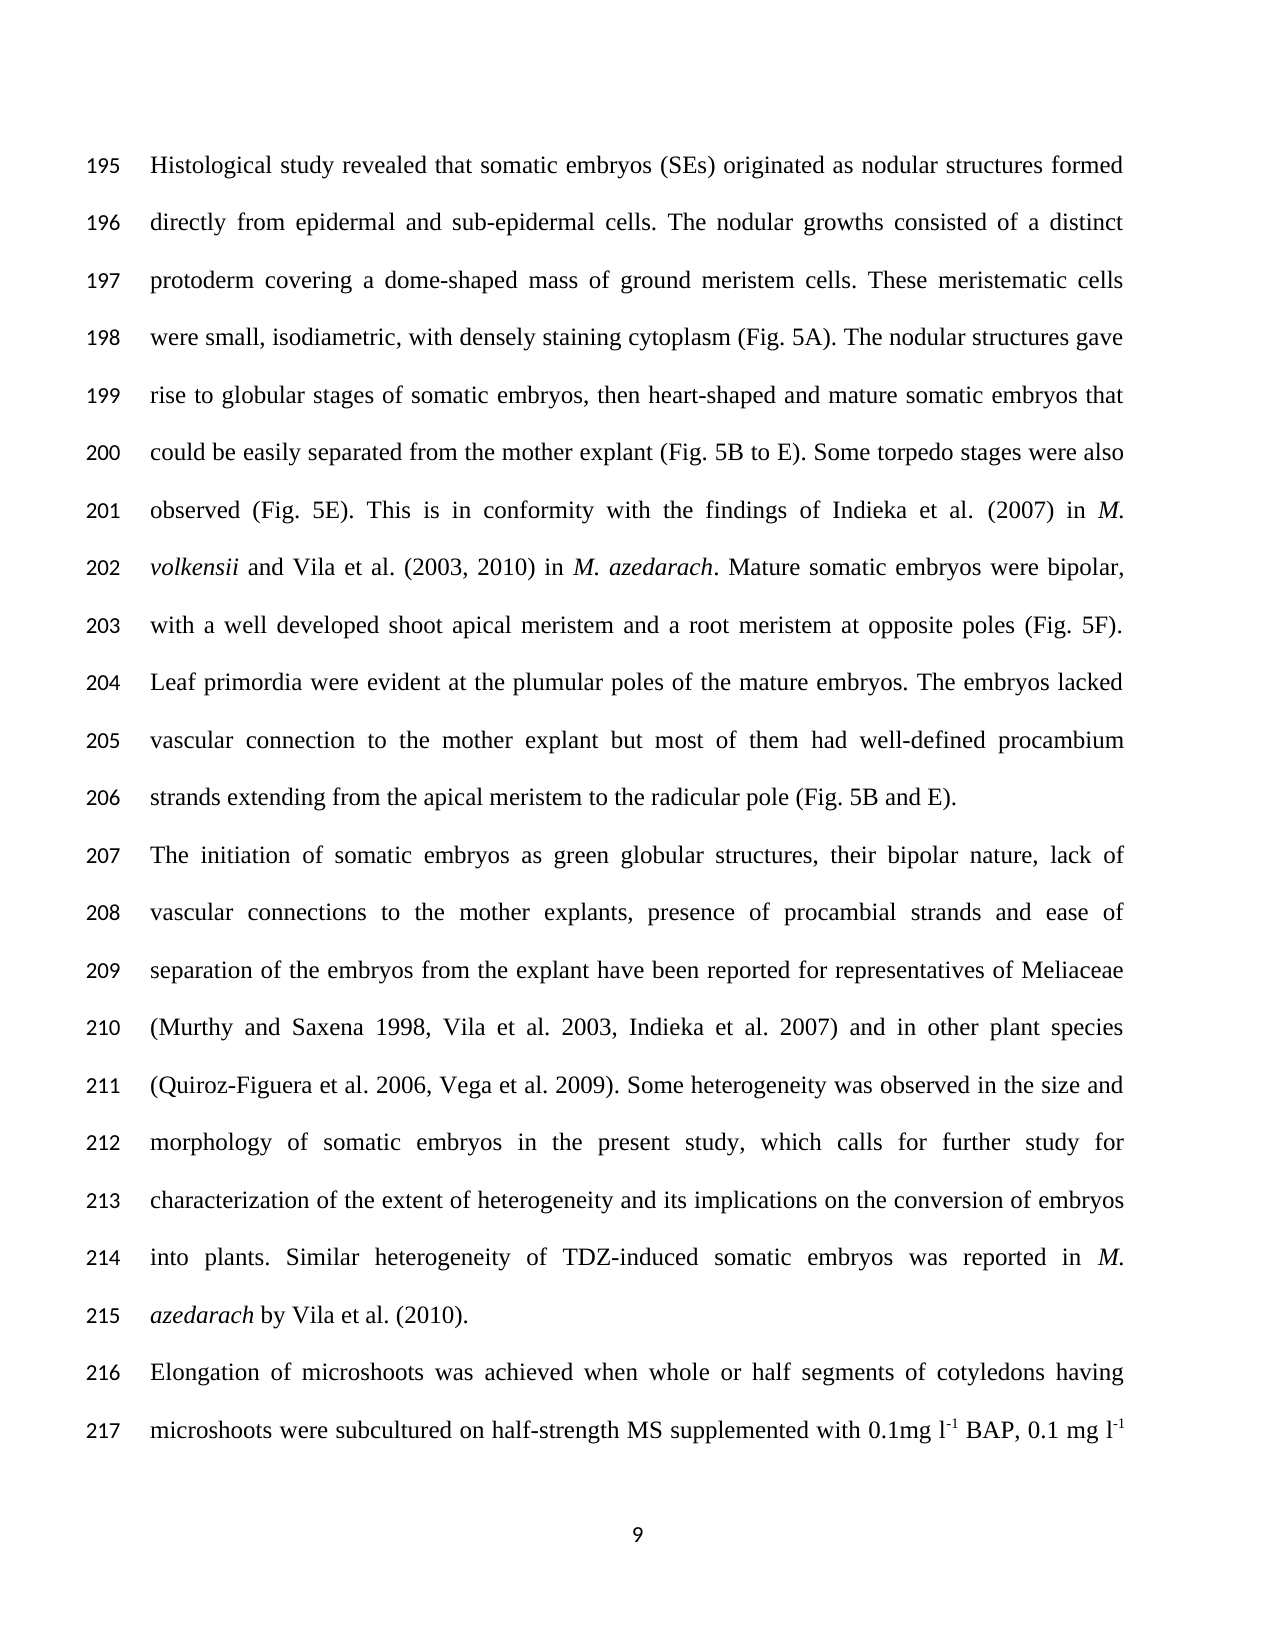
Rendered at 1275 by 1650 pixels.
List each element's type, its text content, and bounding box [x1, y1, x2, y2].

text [150, 1357, 1125, 1444]
text The initiation of somatic embryos as green globular structures, their bipolar nature, lack of vascular connections to the mother explants, presence of procambial strands and ease of separation of the embryos from the explant have been reported for representatives of Meliaceae (Murthy and Saxena 1998, Vila et al. 2003, Indieka et al. 2007) and in other plant species (Quiroz-Figuera et al. 2006, Vega et al. 2009). Some heterogeneity was observed in the size and morphology of somatic embryos in the present study, which calls for further study for characterization of the extent of heterogeneity and its implications on the conversion of embryos into plants. Similar heterogeneity of TDZ-induced somatic embryos was reported in M. azedarach by Vila et al. (2010). [150, 840, 1125, 1329]
text Histological study revealed that somatic embryos (SEs) originated as nodular structures formed directly from epidermal and sub-epidermal cells. The nodular growths consisted of a distinct protoderm covering a dome-shaped mass of ground meristem cells. These meristematic cells were small, isodiametric, with densely staining cytoplasm (Fig. 5A). The nodular structures gave rise to globular stages of somatic embryos, then heart-shaped and mature somatic embryos that could be easily separated from the mother explant (Fig. 5B to E). Some torpedo stages were also observed (Fig. 5E). This is in conformity with the findings of Indieka et al. (2007) in M. volkensii and Vila et al. (2003, 2010) in M. azedarach. Mature somatic embryos were bipolar, with a well developed shoot apical meristem and a root meristem at opposite poles (Fig. 5F). Leaf primordia were evident at the plumular poles of the mature embryos. The embryos lacked vascular connection to the mother explant but most of them had well-defined procambium strands extending from the apical meristem to the radicular pole (Fig. 5B and E). [150, 150, 1125, 811]
